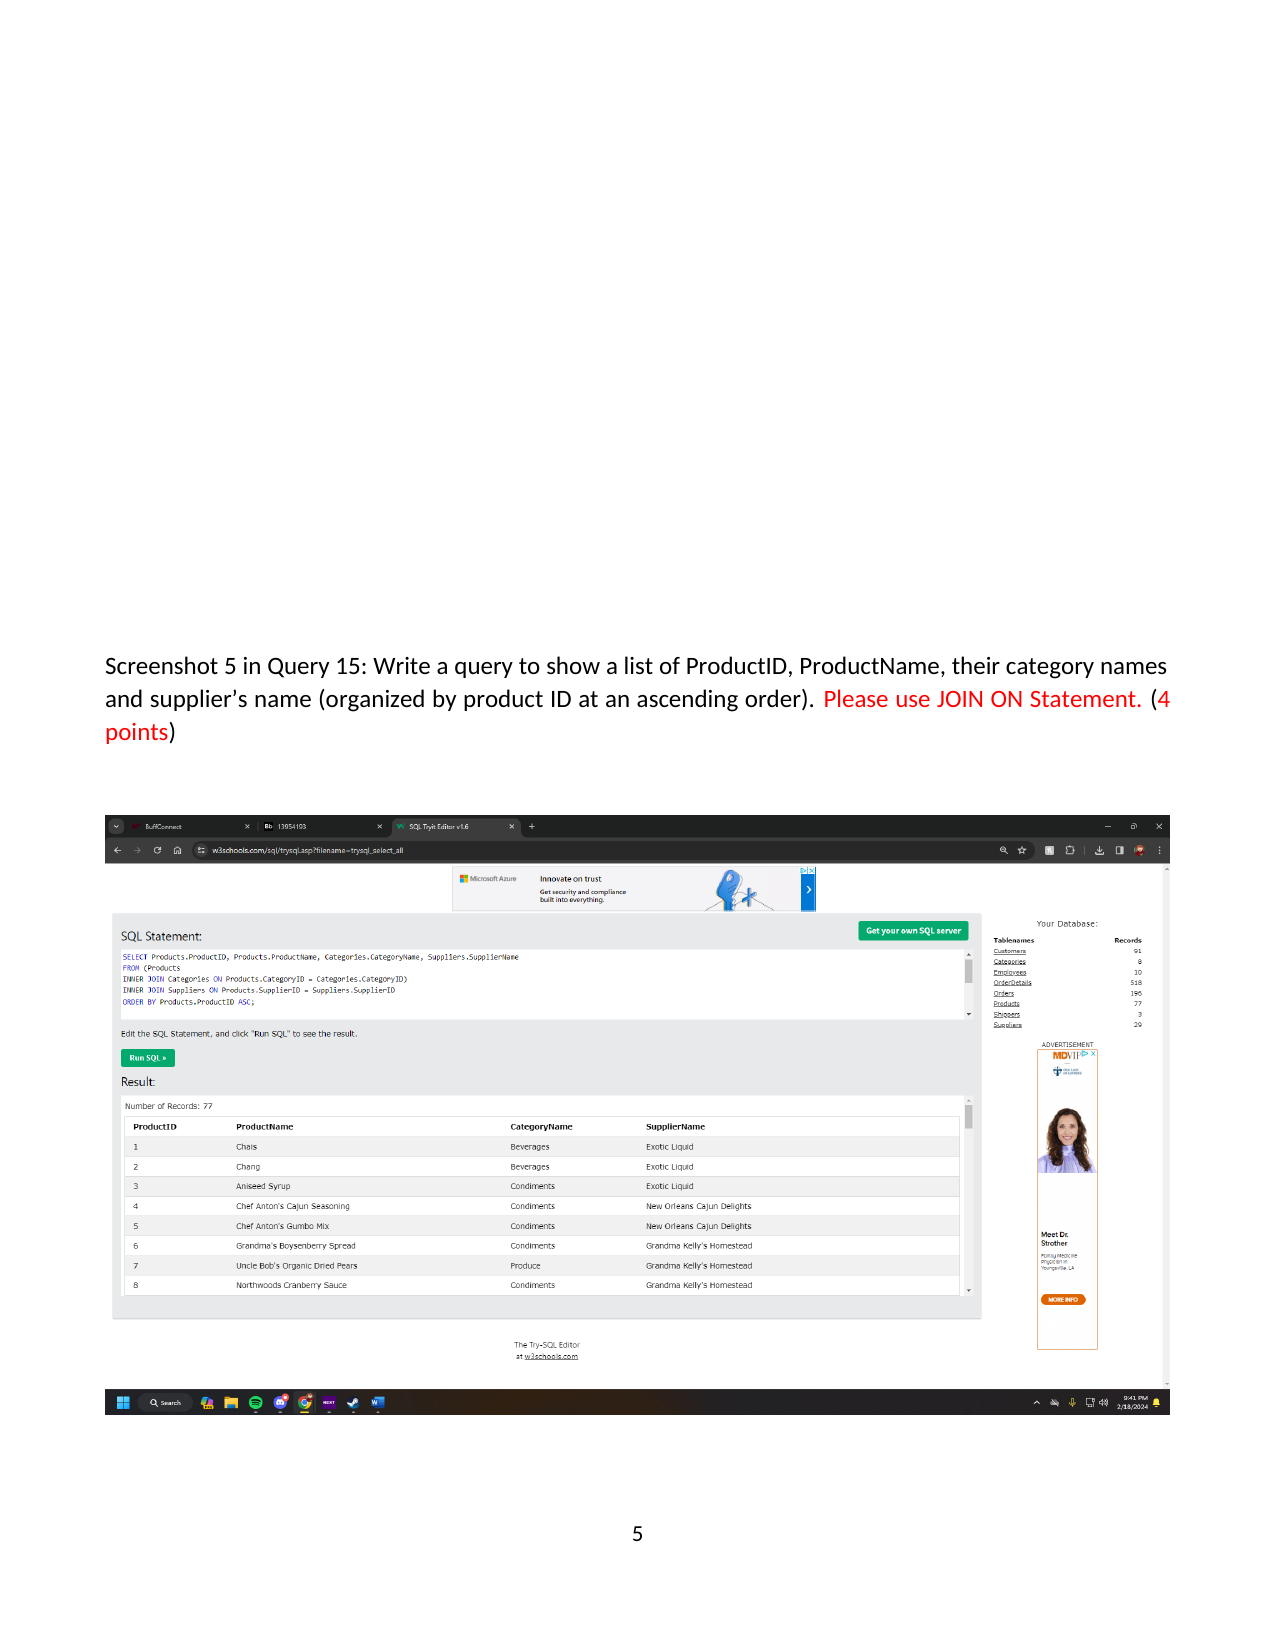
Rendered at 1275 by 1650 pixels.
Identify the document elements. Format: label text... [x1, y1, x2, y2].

text Screenshot 5 in Query 15: Write a query to show a list of ProductID, ProductName, their category names and supplier’s name (organized by product ID at an ascending order). Please use JOIN ON Statement. (4 points) [105, 650, 1170, 747]
picture [105, 815, 1170, 1415]
